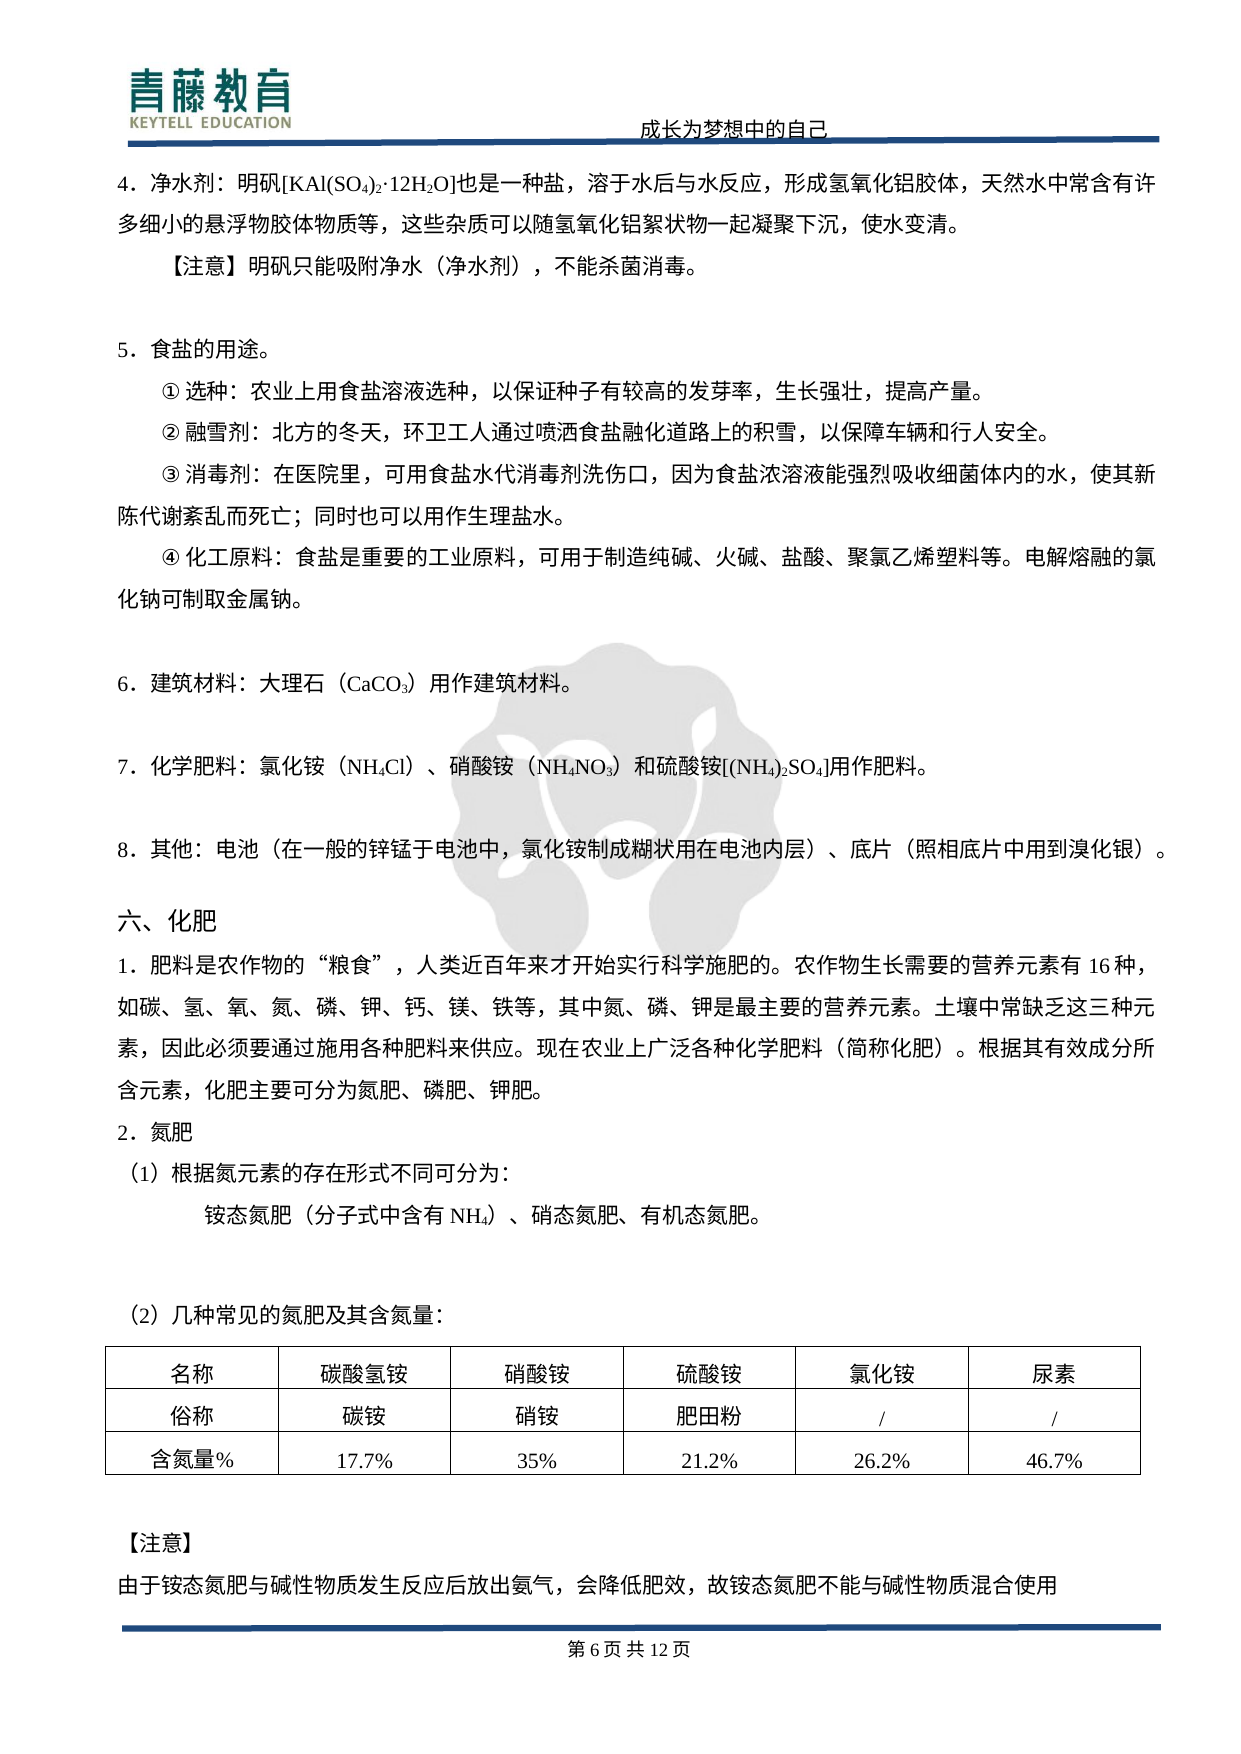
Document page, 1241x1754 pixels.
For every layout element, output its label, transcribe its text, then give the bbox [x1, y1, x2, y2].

table_cell 含氮量% [106, 1432, 278, 1474]
text 六、化肥 [117, 896, 1159, 938]
table_cell 26.2% [796, 1432, 968, 1474]
table_cell / [796, 1389, 968, 1431]
text 6．建筑材料：大理石（CaCO3）用作建筑材料。 [117, 656, 1159, 697]
text （2）几种常见的氮肥及其含氮量： [117, 1288, 1159, 1329]
table_header 硝酸铵 [451, 1347, 623, 1388]
text ③消毒剂：在医院里，可用食盐水代消毒剂洗伤口，因为食盐浓溶液能强烈吸收细菌体内的水，使其新陈代谢紊乱而死亡；同时也可以用作生理盐水。 [117, 447, 1159, 531]
table_header 碳酸氢铵 [279, 1347, 450, 1388]
table_header 名称 [106, 1347, 278, 1388]
text 2．氮肥 [117, 1105, 1159, 1146]
table_header 硫酸铵 [624, 1347, 795, 1388]
text ②融雪剂：北方的冬天，环卫工人通过喷洒食盐融化道路上的积雪，以保障车辆和行人安全。 [117, 406, 1159, 447]
table_cell 21.2% [624, 1432, 795, 1474]
text 5．食盐的用途。 [117, 322, 1159, 364]
table_header 尿素 [969, 1347, 1140, 1388]
text 7．化学肥料：氯化铵（NH4Cl）、硝酸铵（NH4NO3）和硫酸铵[(NH4)2SO4]用作肥料。 [117, 739, 1159, 781]
text 8．其他：电池（在一般的锌锰于电池中，氯化铵制成糊状用在电池内层）、底片（照相底片中用到溴化银）。 [117, 822, 1159, 864]
text ①选种：农业上用食盐溶液选种，以保证种子有较高的发芽率，生长强壮，提高产量。 [117, 364, 1159, 406]
table_header 氯化铵 [796, 1347, 968, 1388]
text 由于铵态氮肥与碱性物质发生反应后放出氨气，会降低肥效，故铵态氮肥不能与碱性物质混合使用 [117, 1558, 1159, 1600]
text 4．净水剂：明矾[KAl(SO4)2·12H2O]也是一种盐，溶于水后与水反应，形成氢氧化铝胶体，天然水中常含有许多细小的悬浮物胶体物质等，这些杂质可以随氢氧化铝絮状物一起凝聚下沉，使水变清。 [117, 156, 1159, 239]
picture [113, 51, 303, 134]
table_cell 肥田粉 [624, 1389, 795, 1431]
text ④化工原料：食盐是重要的工业原料，可用于制造纯碱、火碱、盐酸、聚氯乙烯塑料等。电解熔融的氯化钠可制取金属钠。 [117, 531, 1159, 614]
table_cell / [969, 1389, 1140, 1431]
text （1）根据氮元素的存在形式不同可分为： [117, 1146, 1159, 1188]
table_cell 碳铵 [279, 1389, 450, 1431]
table_cell 俗称 [106, 1389, 278, 1431]
text 【注意】 [117, 1516, 1159, 1558]
table_cell 17.7% [279, 1432, 450, 1474]
text 【注意】明矾只能吸附净水（净水剂），不能杀菌消毒。 [117, 239, 1159, 281]
table_cell 硝铵 [451, 1389, 623, 1431]
text 1．肥料是农作物的“粮食”，人类近百年来才开始实行科学施肥的。农作物生长需要的营养元素有16种，如碳、氢、氧、氮、磷、钾、钙、镁、铁等，其中氮、磷、钾是最主要的营养元素。土壤中常缺乏这三种元素，因此必须要通过施用各种肥料来供应。现在农业上广泛各种化学肥料（简称化肥）。根据其有效成分所含元素，化肥主要可分为氮肥、磷肥、钾肥。 [117, 938, 1159, 1105]
table_cell 35% [451, 1432, 623, 1474]
text 铵态氮肥（分子式中含有NH4）、硝态氮肥、有机态氮肥。 [161, 1188, 1159, 1230]
table_cell 46.7% [969, 1432, 1140, 1474]
